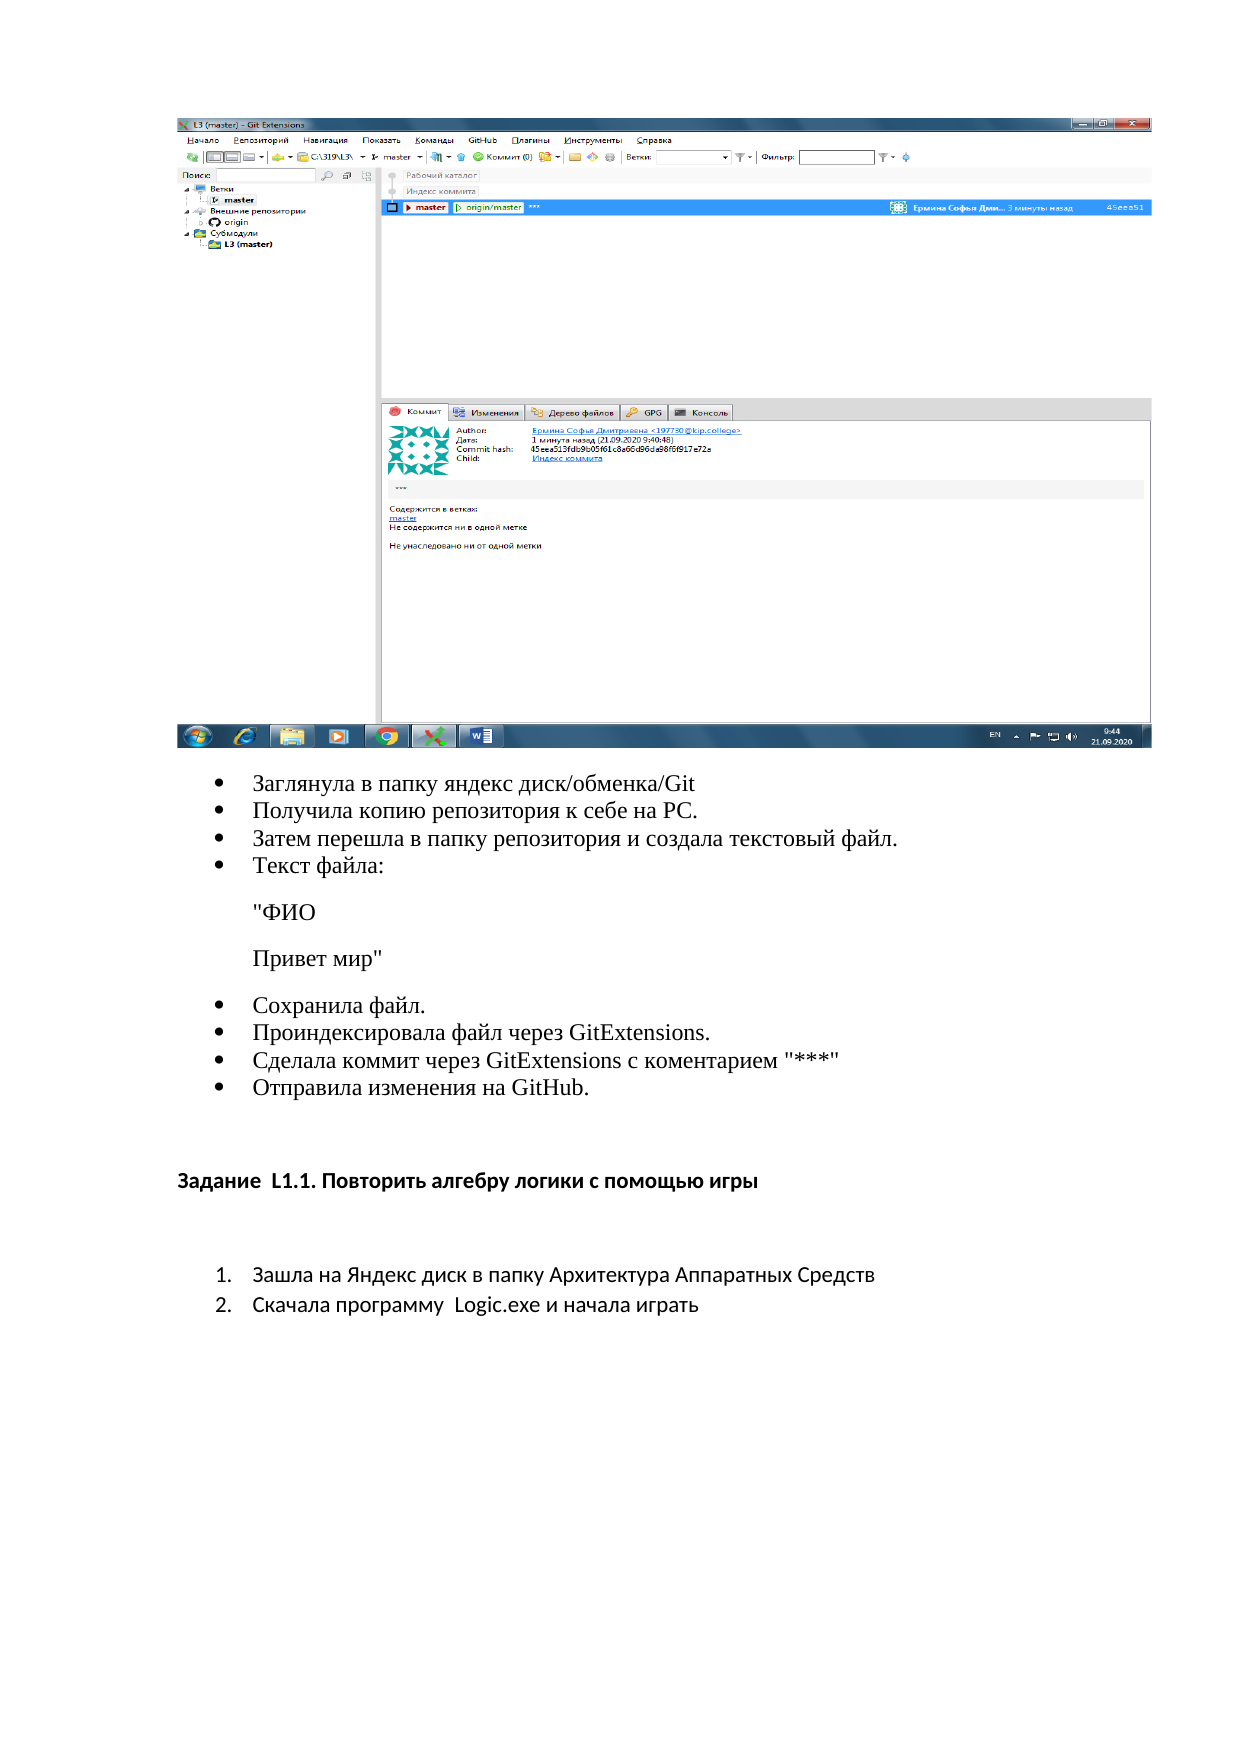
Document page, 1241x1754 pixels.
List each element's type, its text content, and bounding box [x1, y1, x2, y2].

picture [177, 118, 1152, 748]
list Текст файла: [215, 852, 1152, 879]
list Скачала программу Logic.exe и начала играть [215, 1291, 1152, 1319]
text "ФИО [252, 898, 1152, 926]
list Зашла на Яндекс диск в папку Архитектура Аппаратных Средств [215, 1260, 1152, 1288]
text Задание L1.1. Повторить алгебру логики с помощью игры [177, 1167, 1152, 1195]
list Сделала коммит через GitExtensions с коментарием "***" [215, 1046, 1152, 1073]
text Привет мир" [252, 944, 1152, 972]
list Отправила изменения на GitHub. [215, 1073, 1152, 1101]
list Затем перешла в папку репозитория и создала текстовый файл. [215, 824, 1152, 852]
list Сохранила файл. [215, 991, 1152, 1018]
list Заглянула в папку яндекс диск/обменка/Git [215, 769, 1152, 796]
list Получила копию репозитория к себе на PC. [215, 796, 1152, 824]
list Проиндексировала файл через GitExtensions. [215, 1018, 1152, 1046]
